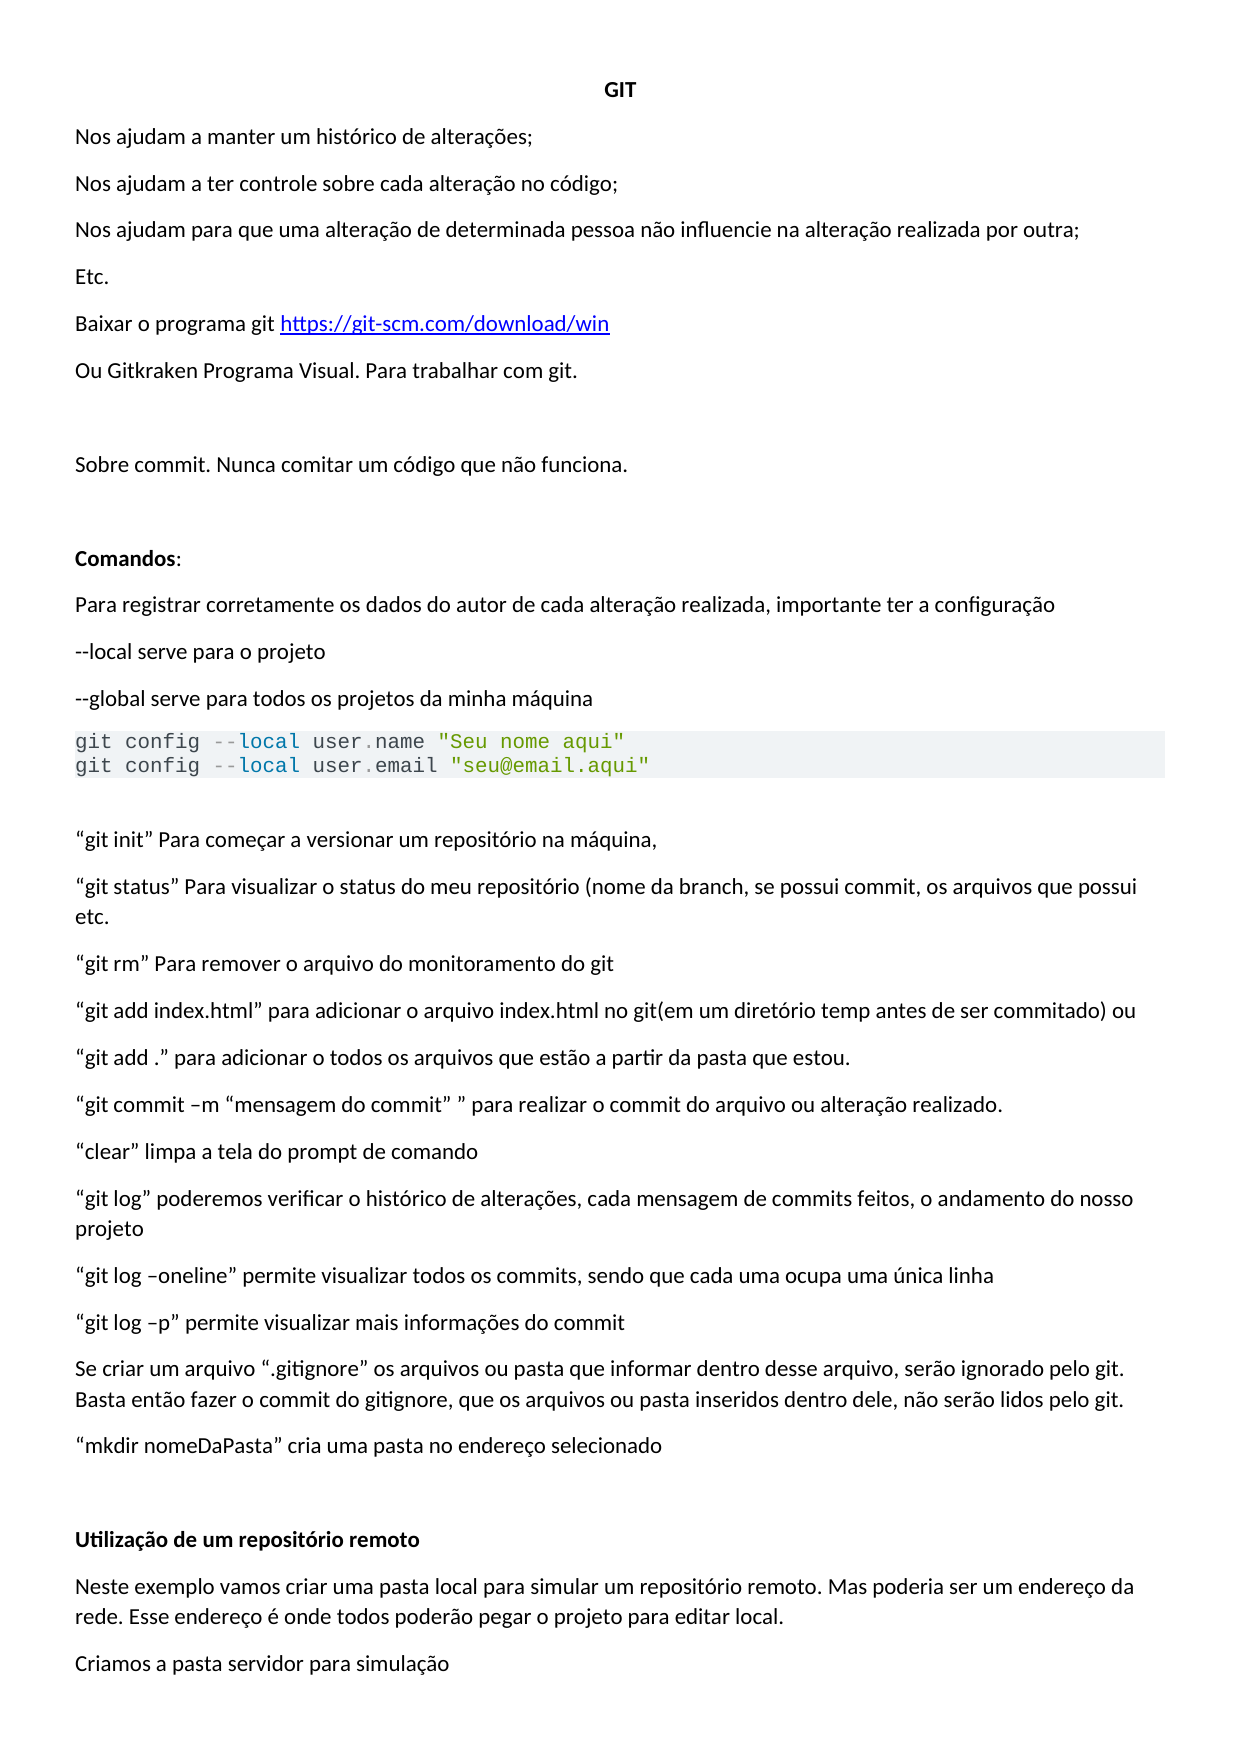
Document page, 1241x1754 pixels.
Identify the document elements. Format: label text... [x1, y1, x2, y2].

text “clear” limpa a tela do prompt de comando [75, 1137, 1165, 1165]
text “git log –oneline” permite visualizar todos os commits, sendo que cada uma ocupa uma única linha [75, 1261, 1165, 1289]
text Etc. [75, 262, 1165, 291]
text “mkdir nomeDaPasta” cria uma pasta no endereço selecionado [75, 1432, 1165, 1460]
text “git status” Para visualizar o status do meu repositório (nome da branch, se possui commit, os arquivos que possui etc. [75, 872, 1165, 931]
text Utilização de um repositório remoto [75, 1525, 1165, 1553]
text Baixar o programa git https://git-scm.com/download/win [75, 309, 1165, 337]
text “git commit –m “mensagem do commit” ” para realizar o commit do arquivo ou alteração realizado. [75, 1090, 1165, 1118]
text “git rm” Para remover o arquivo do monitoramento do git [75, 949, 1165, 977]
text Sobre commit. Nunca comitar um código que não funciona. [75, 450, 1165, 478]
text Para registrar corretamente os dados do autor de cada alteração realizada, importante ter a configuração [75, 591, 1165, 619]
text “git log –p” permite visualizar mais informações do commit [75, 1308, 1165, 1336]
text Comandos: [75, 544, 1165, 572]
text Ou Gitkraken Programa Visual. Para trabalhar com git. [75, 356, 1165, 384]
text git config --local user.name "Seu nome aqui" [75, 731, 1165, 755]
text git config --local user.email "seu@email.aqui" [75, 755, 1165, 778]
text “git init” Para começar a versionar um repositório na máquina, [75, 825, 1165, 853]
text “git add .” para adicionar o todos os arquivos que estão a partir da pasta que estou. [75, 1043, 1165, 1071]
text Neste exemplo vamos criar uma pasta local para simular um repositório remoto. Mas poderia ser um endereço da rede. Esse endereço é onde todos poderão pegar o projeto para editar local. [75, 1572, 1165, 1631]
text Nos ajudam a ter controle sobre cada alteração no código; [75, 169, 1165, 197]
text --global serve para todos os projetos da minha máquina [75, 684, 1165, 712]
text “git log” poderemos verificar o histórico de alterações, cada mensagem de commits feitos, o andamento do nosso projeto [75, 1184, 1165, 1242]
text Nos ajudam para que uma alteração de determinada pessoa não influencie na alteração realizada por outra; [75, 216, 1165, 244]
text Criamos a pasta servidor para simulação [75, 1649, 1165, 1677]
text --local serve para o projeto [75, 637, 1165, 666]
text Se criar um arquivo “.gitignore” os arquivos ou pasta que informar dentro desse arquivo, serão ignorado pelo git. Basta então fazer o commit do gitignore, que os arquivos ou pasta inseridos dentro dele, não serão lidos pelo git. [75, 1354, 1165, 1413]
text “git add index.html” para adicionar o arquivo index.html no git(em um diretório temp antes de ser commitado) ou [75, 996, 1165, 1024]
text GIT [75, 75, 1165, 103]
text Nos ajudam a manter um histórico de alterações; [75, 122, 1165, 150]
